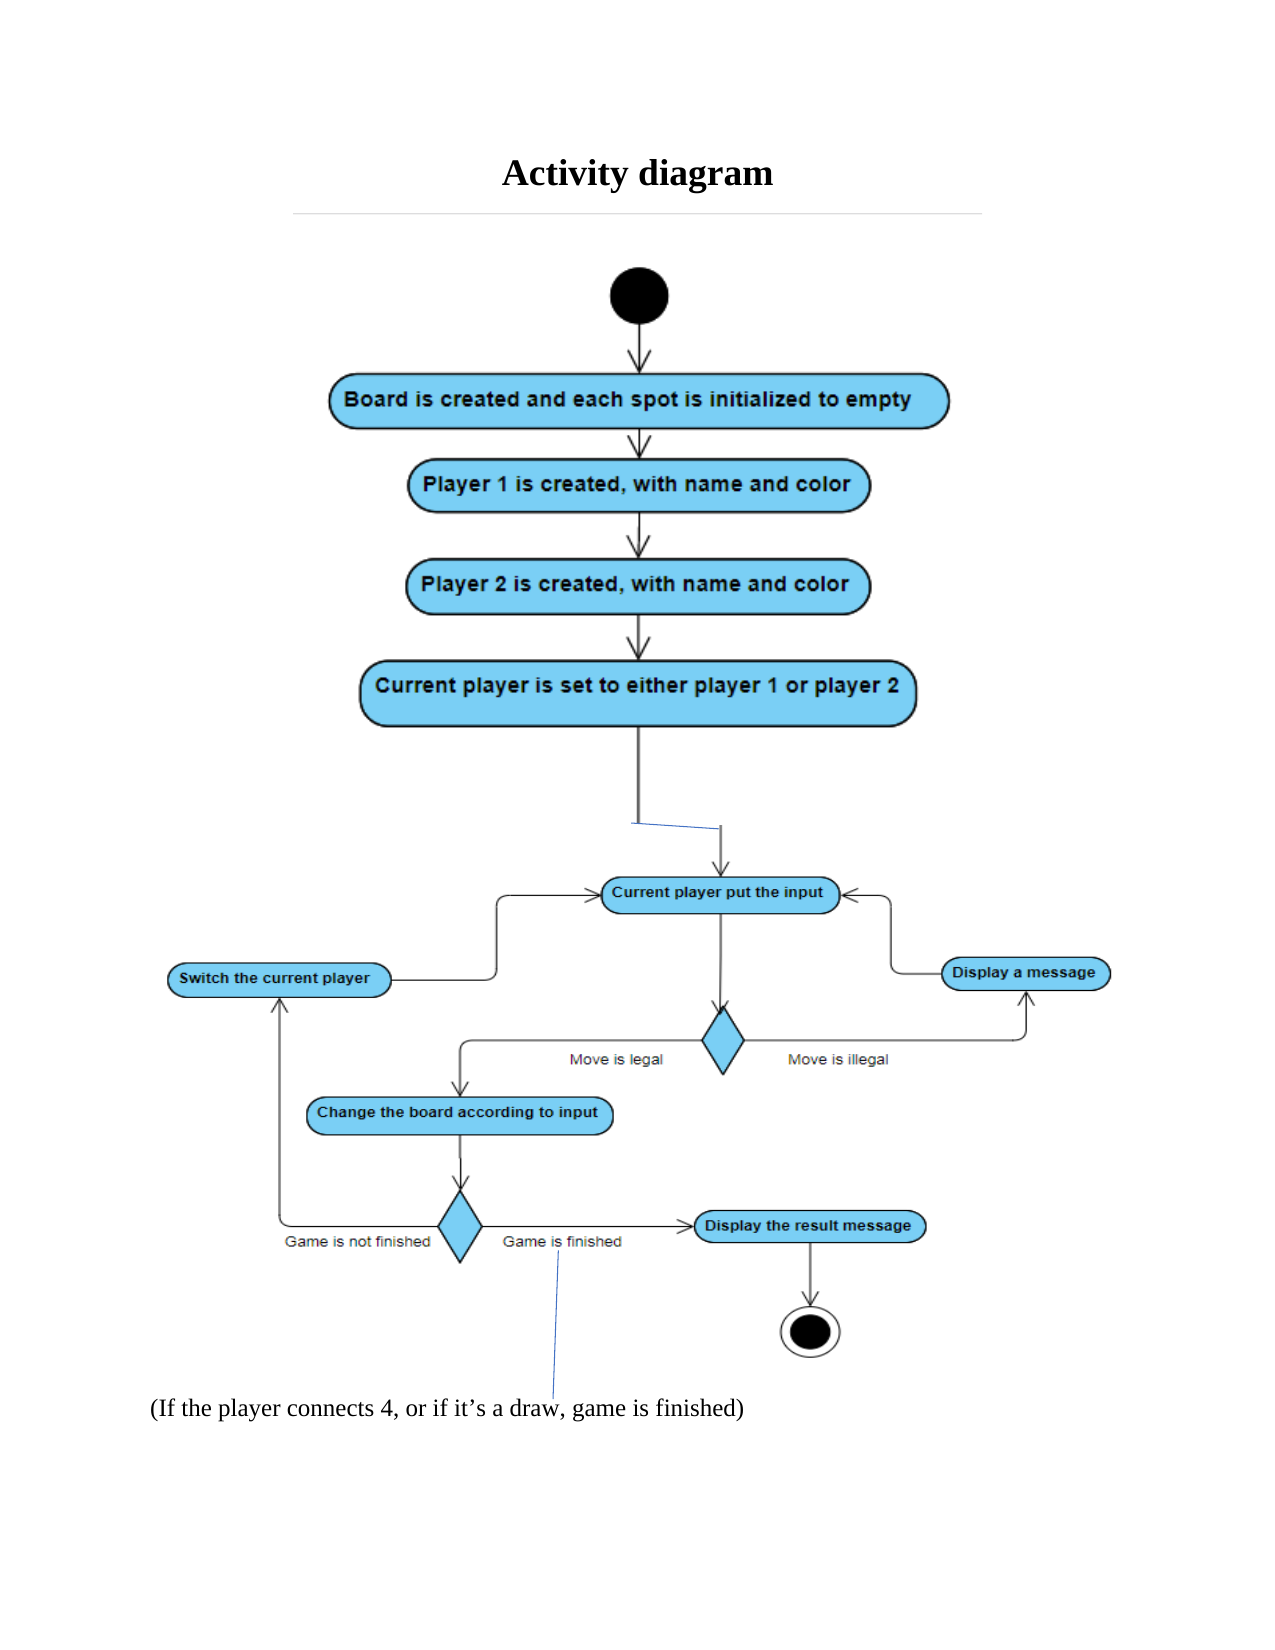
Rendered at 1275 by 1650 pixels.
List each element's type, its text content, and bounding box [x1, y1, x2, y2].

text (If the player connects 4, or if it’s a draw, game is finished) [150, 1393, 1125, 1422]
text Activity diagram [150, 150, 1125, 193]
picture [150, 825, 1142, 1375]
picture [293, 213, 983, 823]
